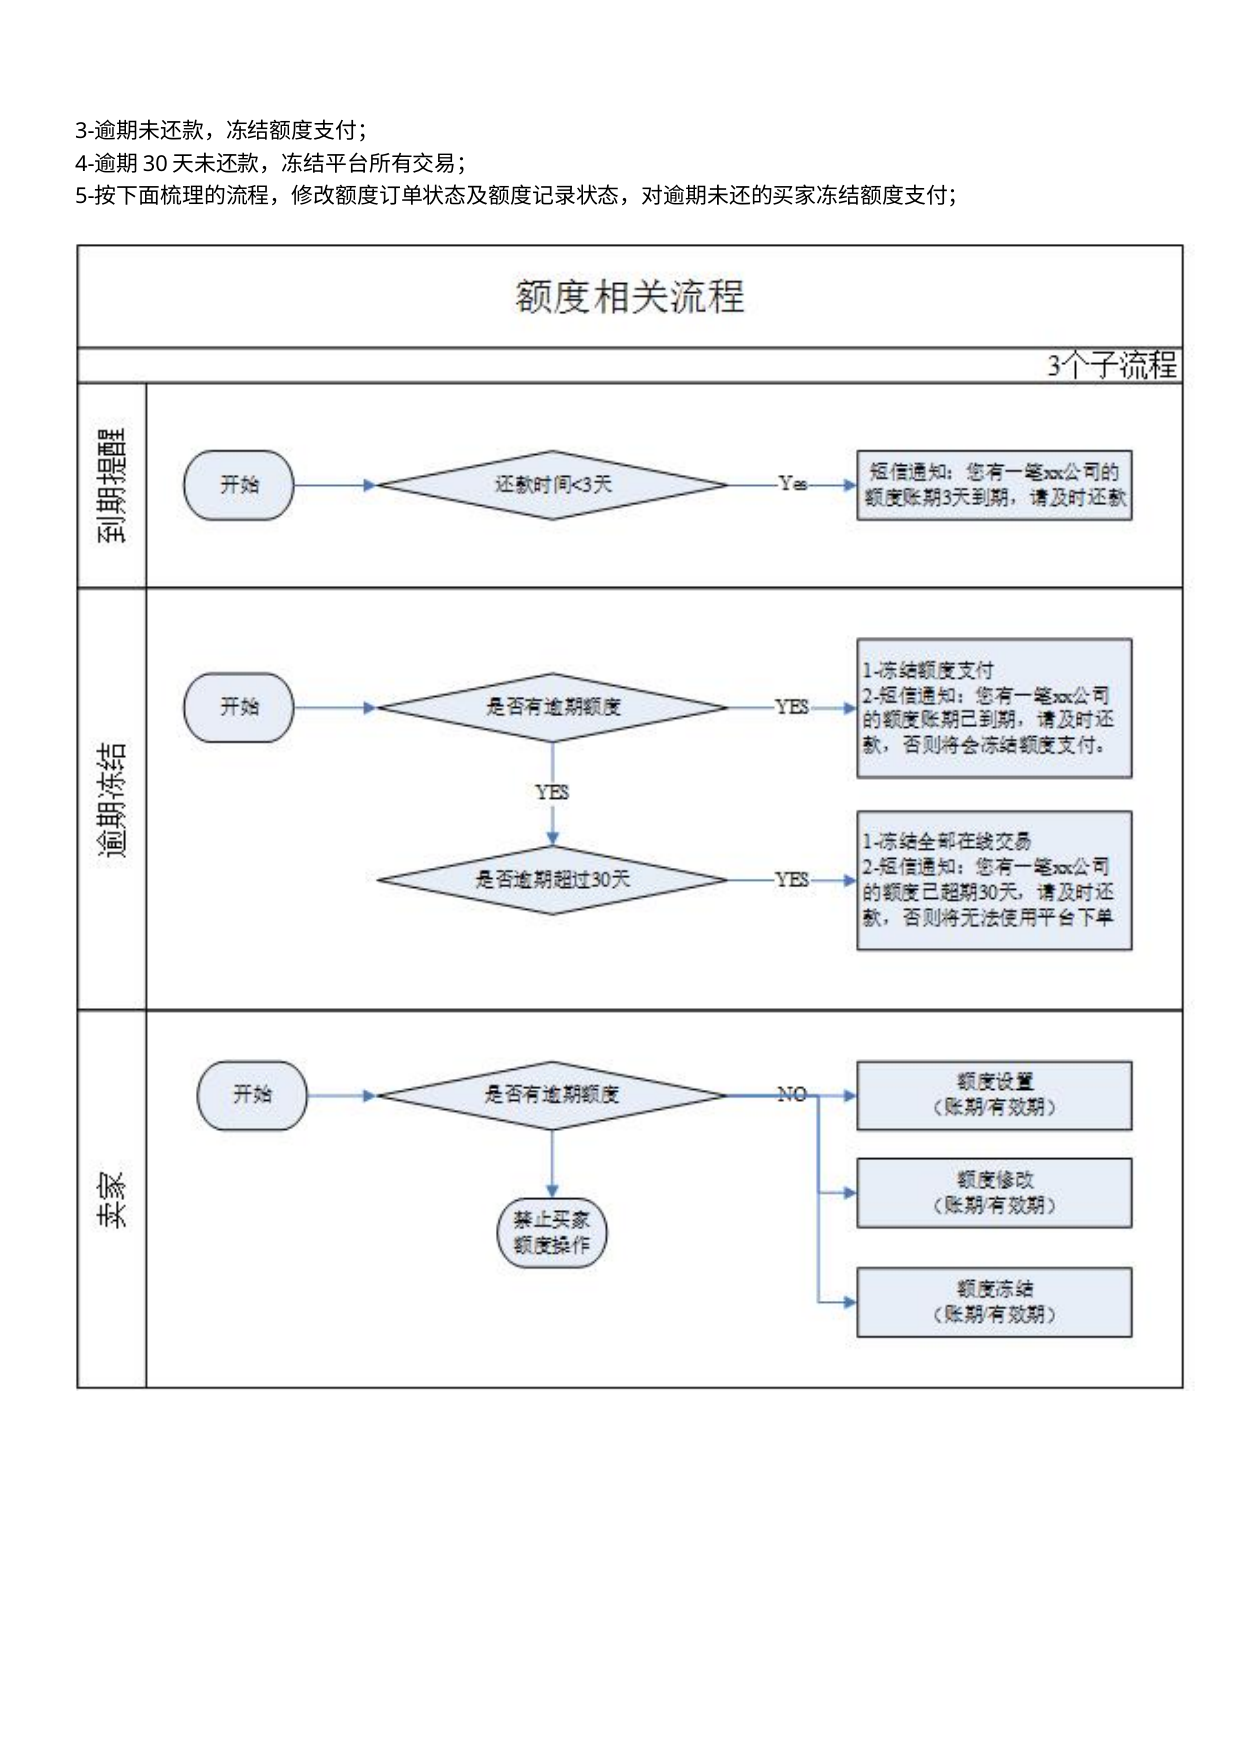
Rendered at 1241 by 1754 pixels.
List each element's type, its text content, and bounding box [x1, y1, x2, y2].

picture [75, 243, 1195, 1391]
text 3-逾期未还款，冻结额度支付； [75, 113, 1165, 146]
text 4-逾期30天未还款，冻结平台所有交易； [75, 146, 1165, 178]
text 5-按下面梳理的流程，修改额度订单状态及额度记录状态，对逾期未还的买家冻结额度支付； [75, 178, 1165, 211]
